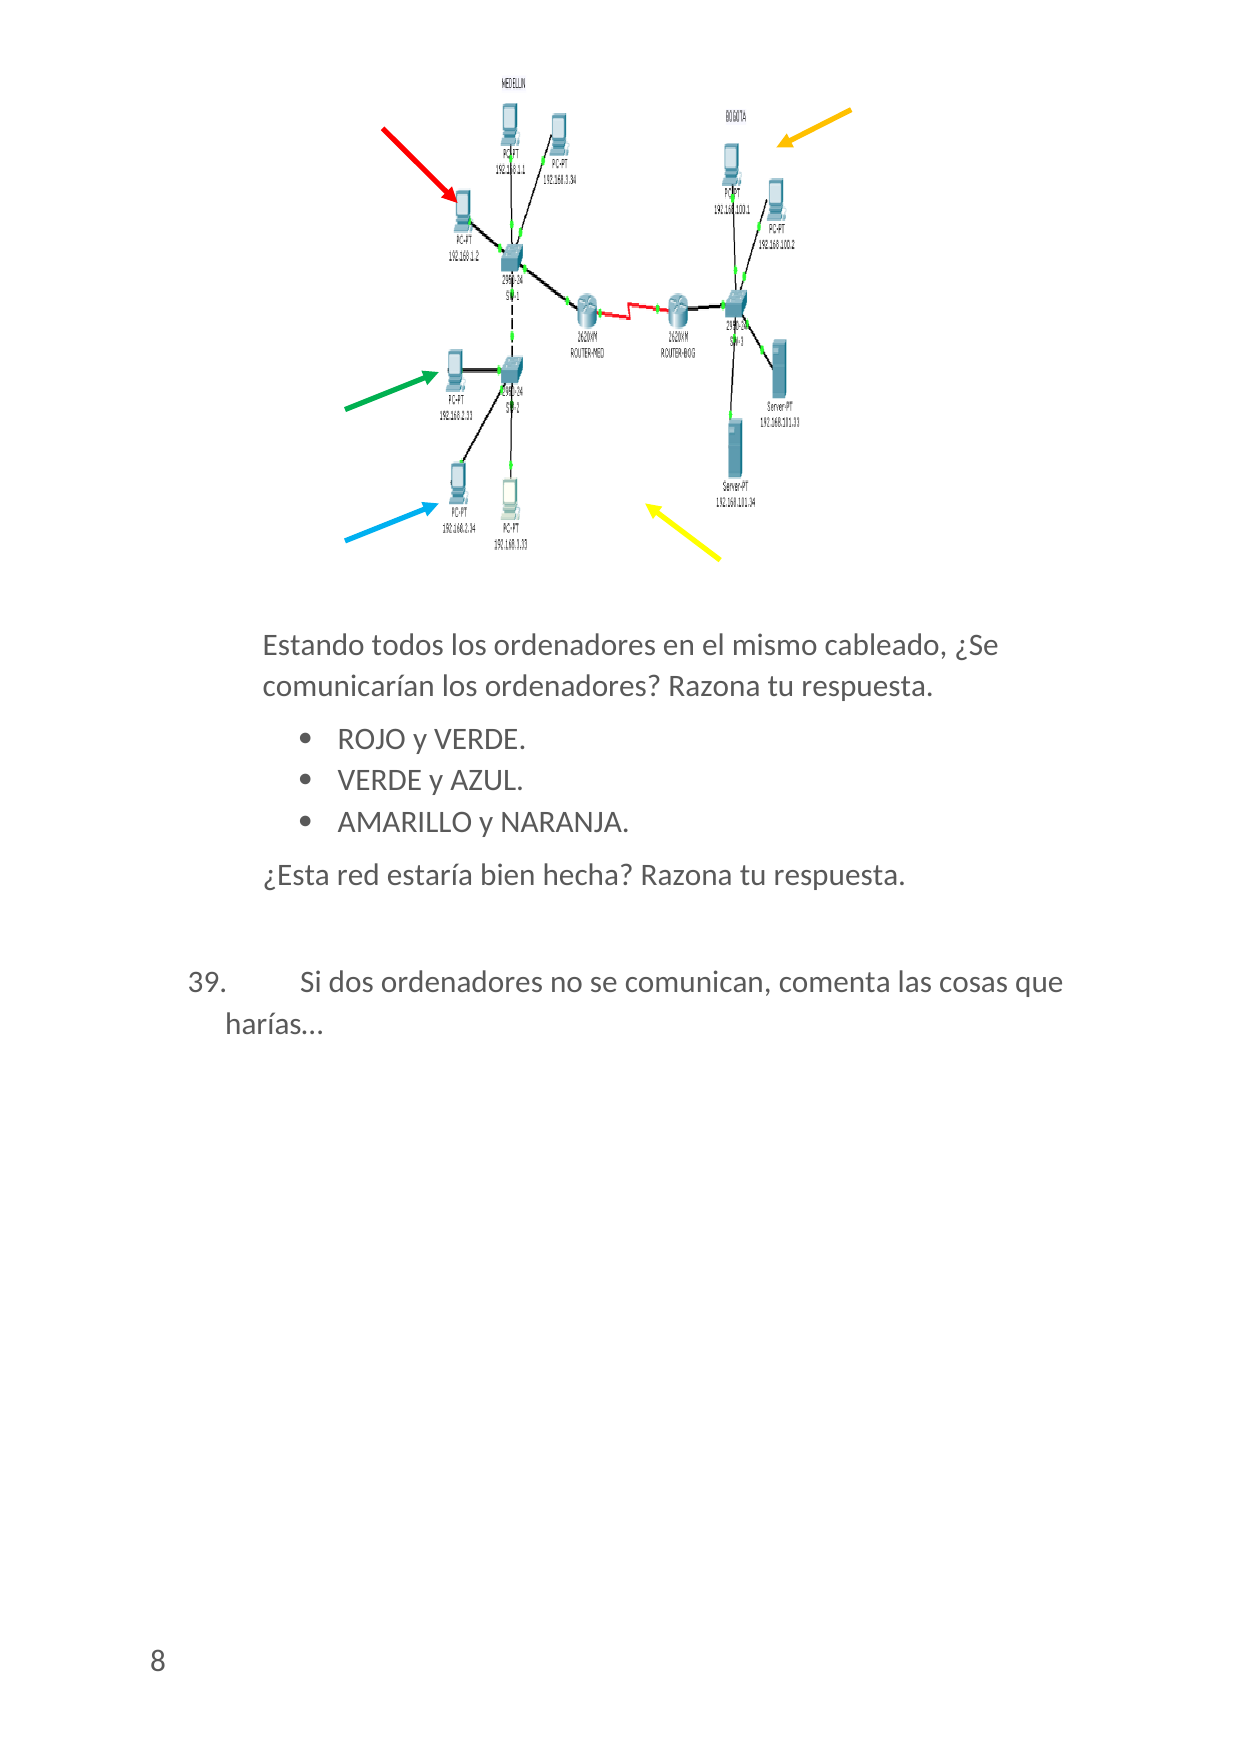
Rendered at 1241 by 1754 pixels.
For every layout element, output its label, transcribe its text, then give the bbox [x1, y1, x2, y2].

list Si dos ordenadores no se comunican, comenta las cosas que harías… [187, 963, 1090, 1042]
text ¿Esta red estaría bien hecha? Razona tu respuesta. [262, 855, 1090, 893]
list VERDE y AZUL. [300, 761, 1090, 799]
picture [438, 75, 801, 556]
list ROJO y VERDE. [300, 719, 1090, 757]
text Estando todos los ordenadores en el mismo cableado, ¿Se comunicarían los ordenadores? Razona tu respuesta. [262, 624, 1090, 704]
list AMARILLO y NARANJA. [300, 802, 1090, 840]
